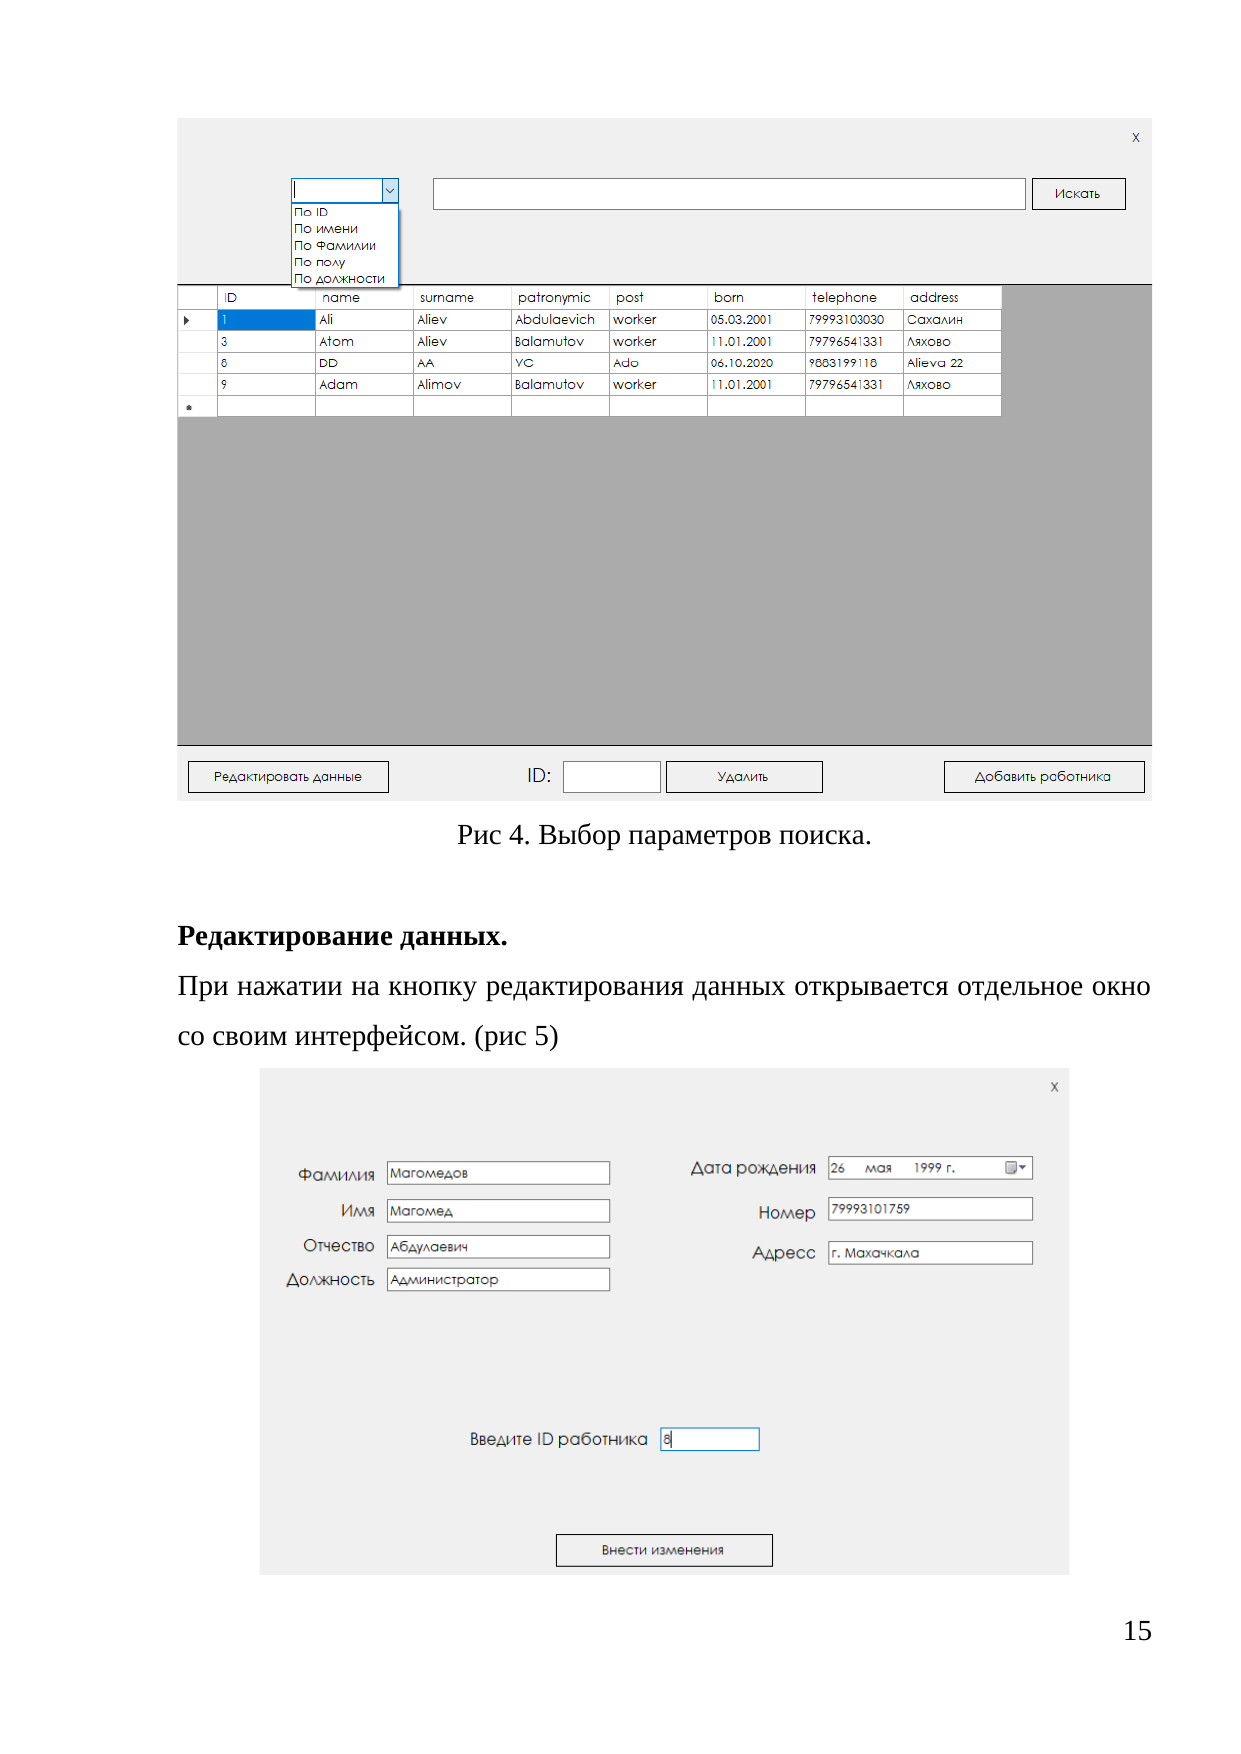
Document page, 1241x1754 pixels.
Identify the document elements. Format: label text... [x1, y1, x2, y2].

picture [177, 118, 1153, 801]
text При нажатии на кнопку редактирования данных открывается отдельное окно со своим интерфейсом. (рис 5) [177, 968, 1152, 1052]
text Рис 4. Выбор параметров поиска. [177, 801, 1152, 851]
text Редактирование данных. [177, 918, 1152, 951]
picture [259, 1068, 1070, 1575]
